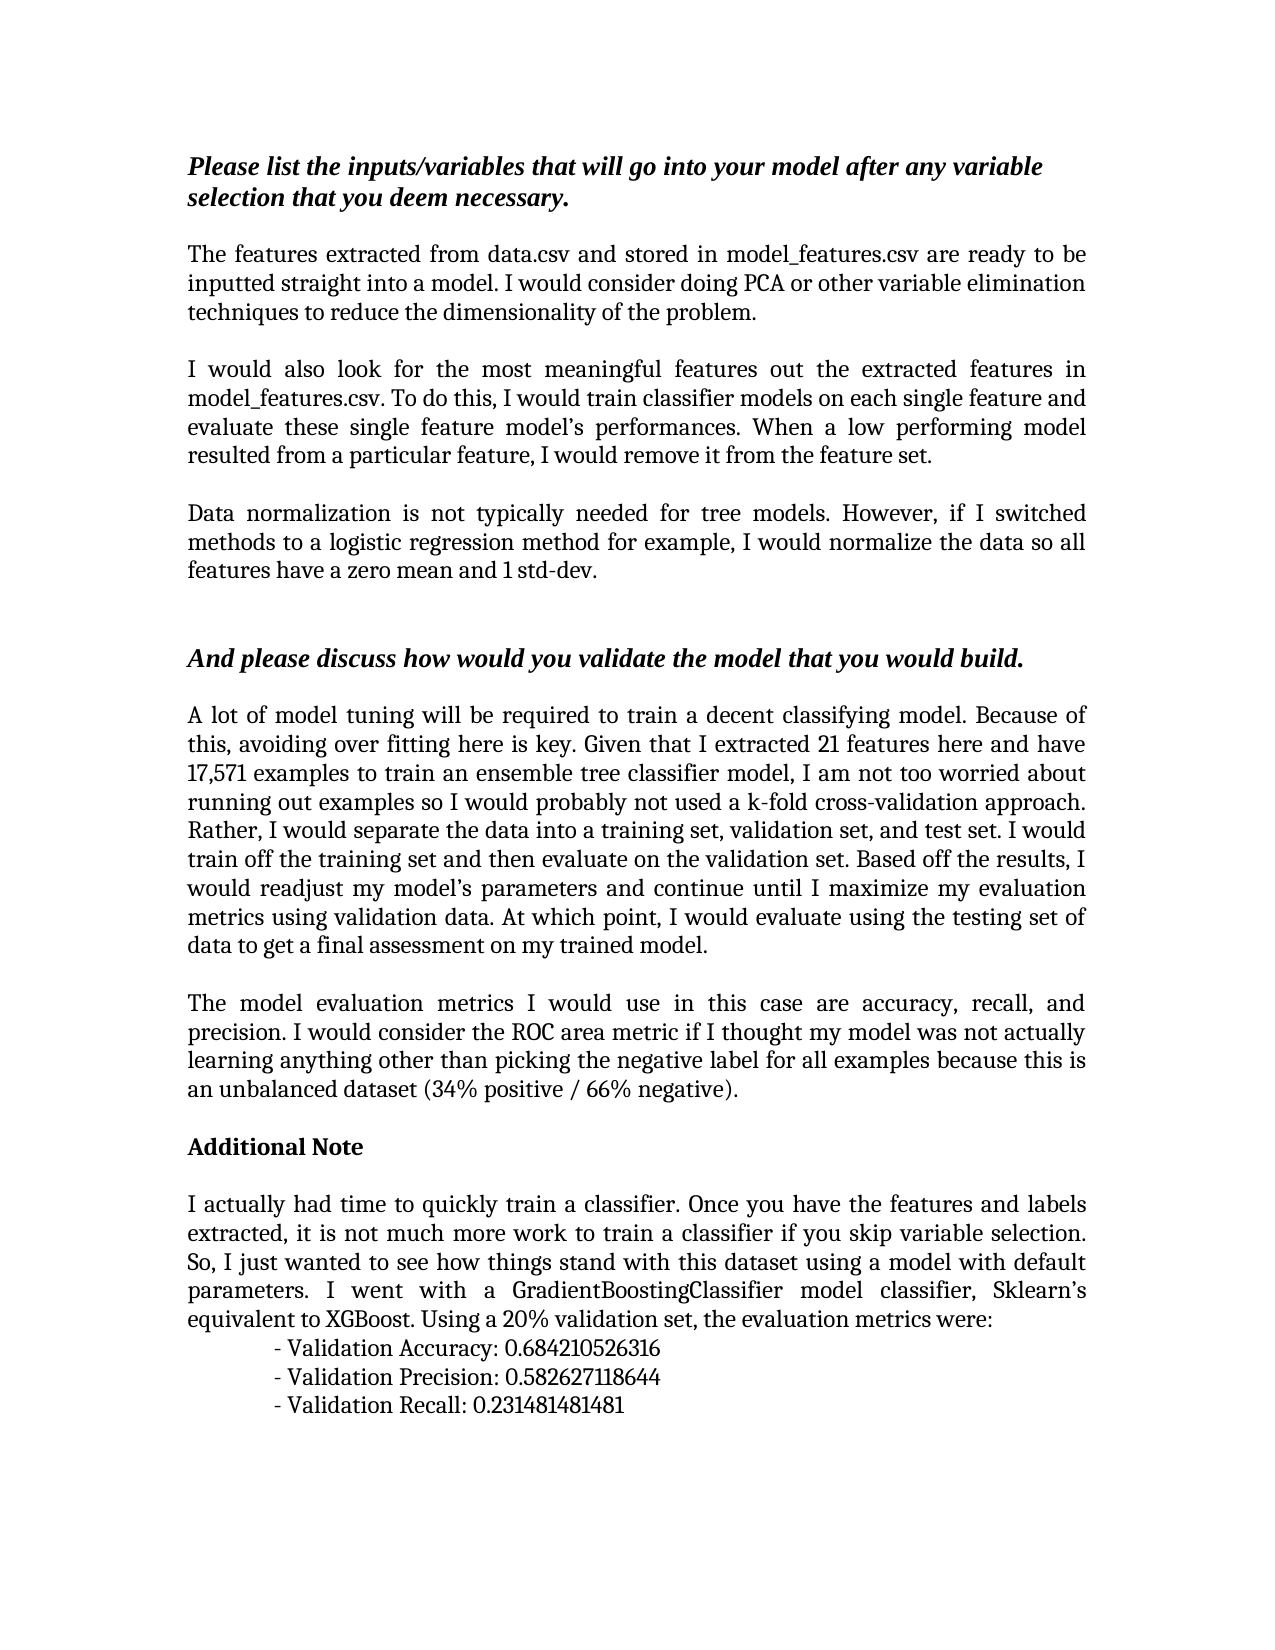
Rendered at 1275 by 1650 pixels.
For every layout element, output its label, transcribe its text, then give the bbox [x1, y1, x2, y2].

text A lot of model tuning will be required to train a decent classifying model. Because of this, avoiding over fitting here is key. Given that I extracted 21 features here and have 17,571 examples to train an ensemble tree classifier model, I am not too worried about running out examples so I would probably not used a k-fold cross-validation approach. Rather, I would separate the data into a training set, validation set, and test set. I would train off the training set and then evaluate on the validation set. Based off the results, I would readjust my model’s parameters and continue until I maximize my evaluation metrics using validation data. At which point, I would evaluate using the testing set of data to get a final assessment on my trained model. [187, 701, 1087, 960]
text I would also look for the most meaningful features out the extracted features in model_features.csv. To do this, I would train classifier models on each single feature and evaluate these single feature model’s performances. When a low performing model resulted from a particular feature, I would remove it from the feature set. [187, 355, 1087, 470]
text - Validation Accuracy: 0.684210526316 [262, 1334, 1087, 1363]
text The model evaluation metrics I would use in this case are accuracy, recall, and precision. I would consider the ROC area metric if I thought my model was not actually learning anything other than picking the negative label for all examples because this is an unbalanced dataset (34% positive / 66% negative). [187, 989, 1087, 1104]
text And please discuss how would you validate the model that you would build. [187, 642, 1087, 674]
text Data normalization is not typically needed for tree models. However, if I switched methods to a logistic regression method for example, I would normalize the data so all features have a zero mean and 1 std-dev. [187, 499, 1087, 585]
text - Validation Recall: 0.231481481481 [262, 1391, 1087, 1420]
text I actually had time to quickly train a classifier. Once you have the features and labels extracted, it is not much more work to train a classifier if you skip variable selection. So, I just wanted to see how things stand with this dataset using a model with default parameters. I went with a GradientBoostingClassifier model classifier, Sklearn’s equivalent to XGBoost. Using a 20% validation set, the evaluation metrics were: [187, 1190, 1087, 1334]
text The features extracted from data.csv and stored in model_features.csv are ready to be inputted straight into a model. I would consider doing PCA or other variable elimination techniques to reduce the dimensionality of the problem. [187, 240, 1087, 326]
text Additional Note [187, 1133, 1087, 1161]
text - Validation Precision: 0.582627118644 [262, 1363, 1087, 1391]
text Please list the inputs/variables that will go into your model after any variable selection that you deem necessary. [187, 150, 1087, 212]
